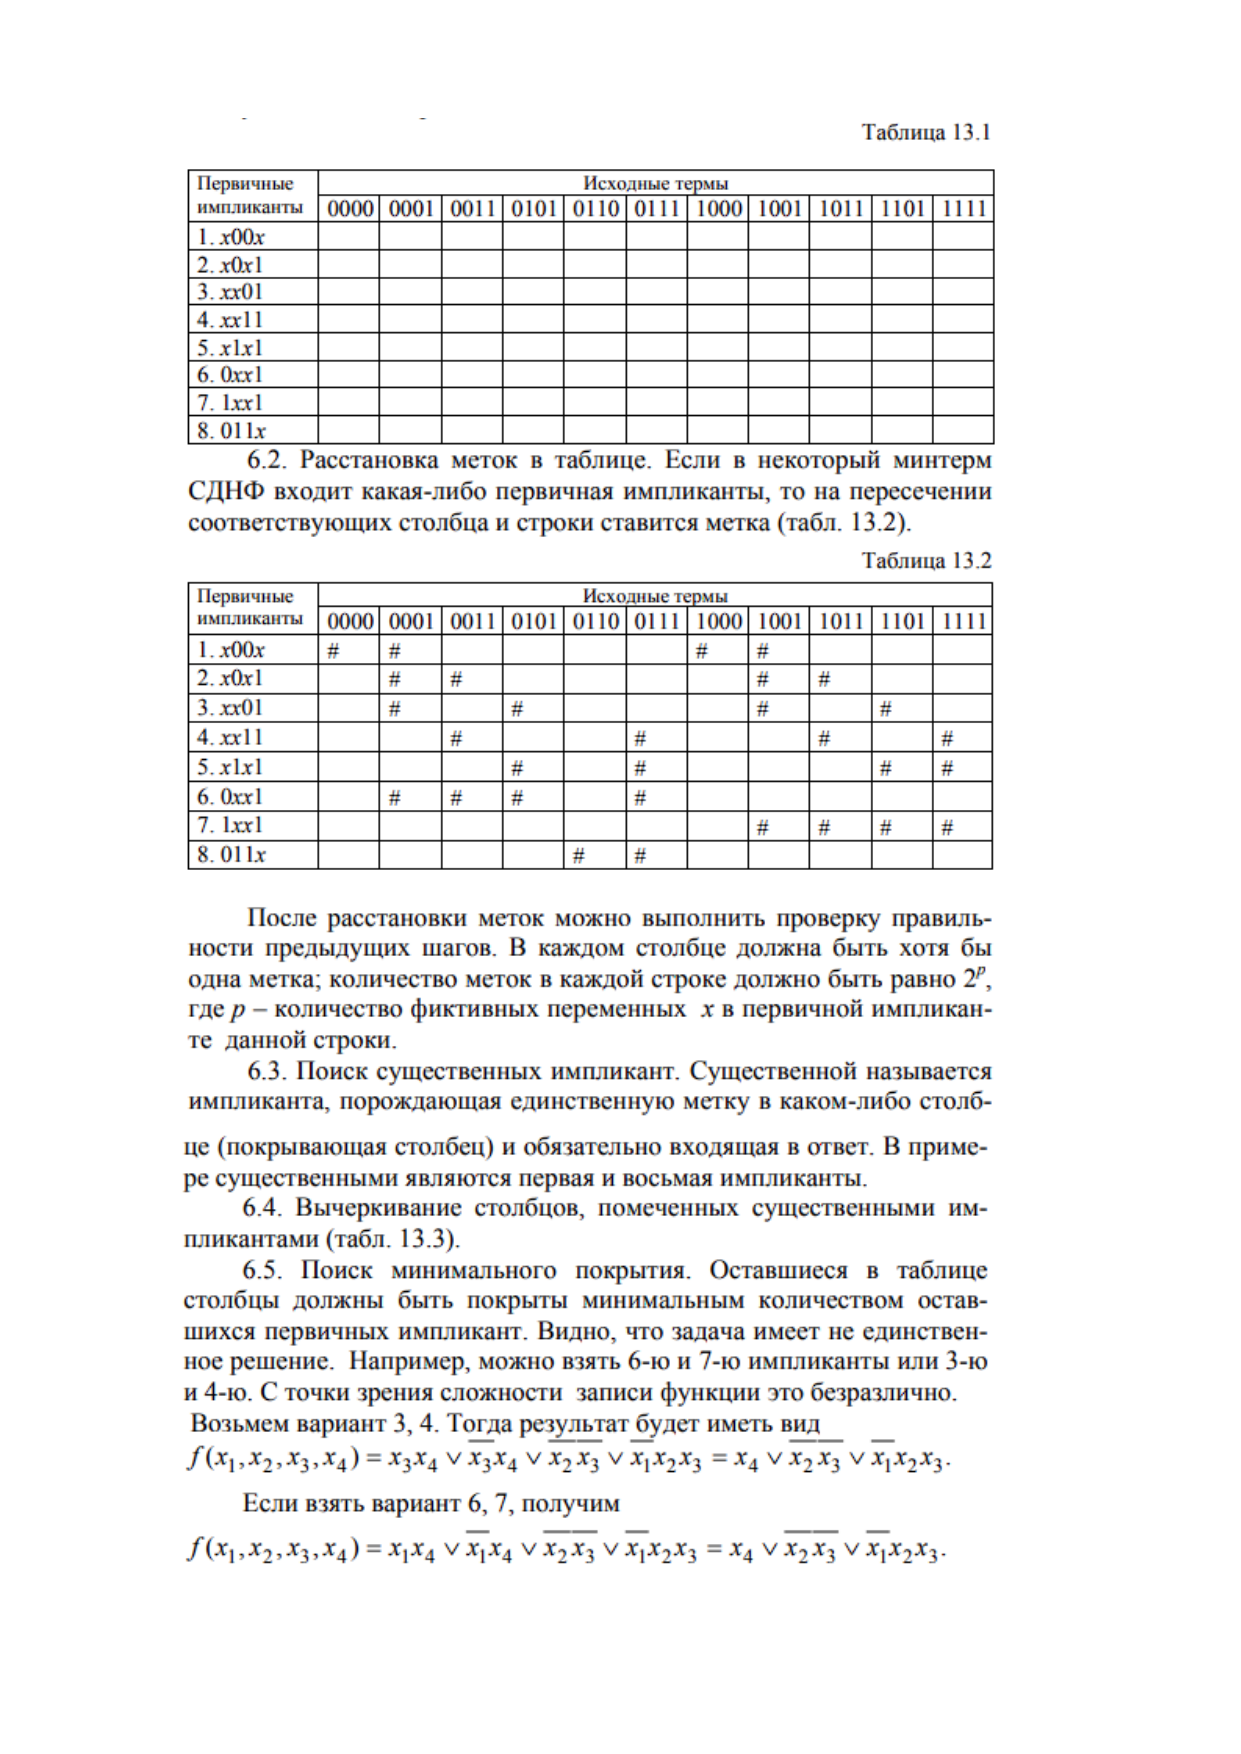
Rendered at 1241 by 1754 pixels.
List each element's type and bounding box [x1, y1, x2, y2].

picture [177, 1133, 999, 1579]
picture [177, 118, 1009, 1117]
